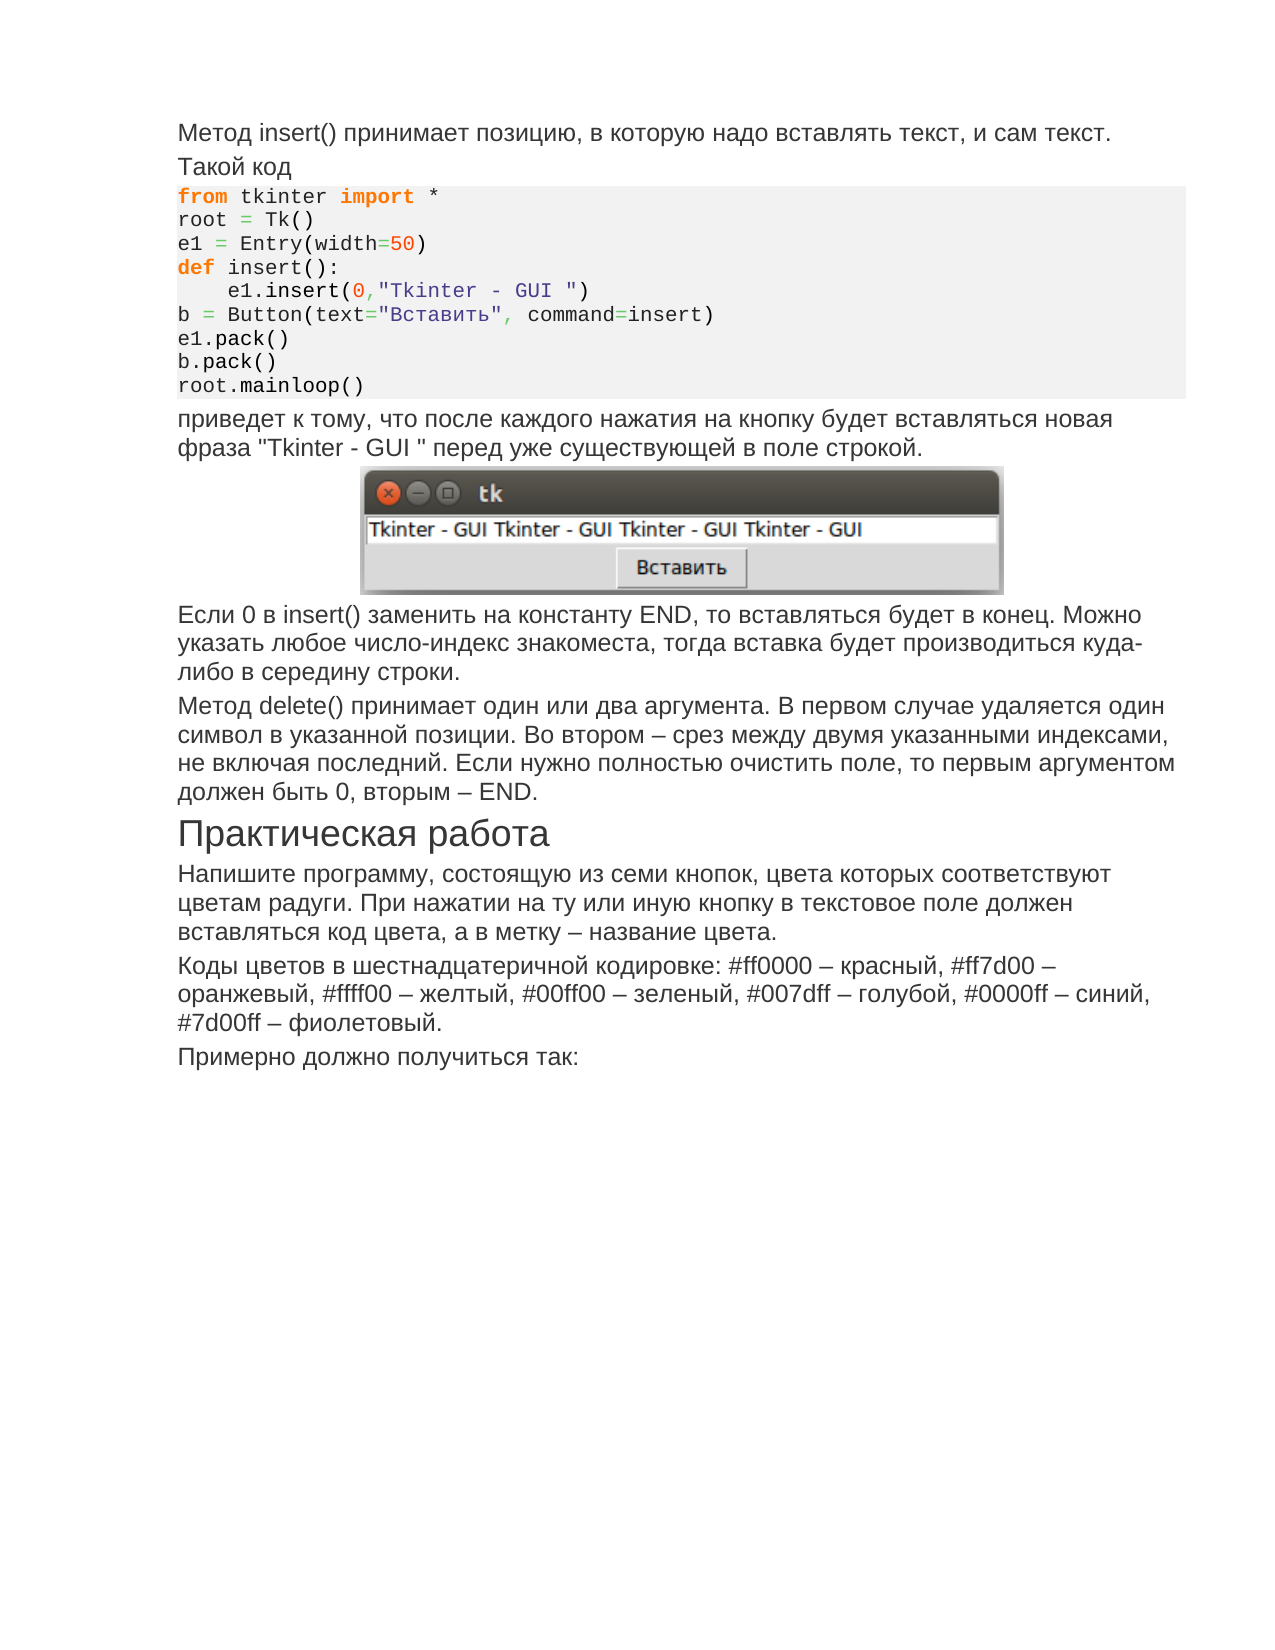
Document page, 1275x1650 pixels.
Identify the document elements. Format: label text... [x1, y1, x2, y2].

text b = Button(text="Вставить", command=insert) [177, 304, 1186, 328]
text Такой код [177, 152, 1186, 181]
text e1 = Entry(width=50) [177, 233, 1186, 257]
text root.mainloop() [177, 375, 1186, 399]
picture [360, 466, 1004, 595]
text from tkinter import * [177, 186, 1186, 209]
text Напишите программу, состоящую из семи кнопок, цвета которых соответствуют цветам радуги. При нажатии на ту или иную кнопку в текстовое поле должен вставляться код цвета, а в метку – название цвета. [177, 859, 1186, 946]
text Метод insert() принимает позицию, в которую надо вставлять текст, и сам текст. [177, 118, 1186, 147]
text Примерно должно получиться так: [177, 1042, 1186, 1071]
text Метод delete() принимает один или два аргумента. В первом случае удаляется один символ в указанной позиции. Во втором – срез между двумя указанными индексами, не включая последний. Если нужно полностью очистить поле, то первым аргументом должен быть 0, вторым – END. [177, 691, 1186, 806]
text приведет к тому, что после каждого нажатия на кнопку будет вставляться новая фраза "Tkinter - GUI " перед уже существующей в поле строкой. [177, 404, 1186, 461]
text root = Tk() [177, 209, 1186, 233]
text def insert(): [177, 257, 1186, 280]
text e1.insert(0,"Tkinter - GUI ") [177, 280, 1186, 304]
text Коды цветов в шестнадцатеричной кодировке: #ff0000 – красный, #ff7d00 – оранжевый, #ffff00 – желтый, #00ff00 – зеленый, #007dff – голубой, #0000ff – синий, #7d00ff – фиолетовый. [177, 951, 1186, 1037]
text e1.pack() [177, 328, 1186, 351]
text Если 0 в insert() заменить на константу END, то вставляться будет в конец. Можно указать любое число-индекс знакоместа, тогда вставка будет производиться куда-либо в середину строки. [177, 599, 1186, 686]
subtitle Практическая работа [177, 811, 1186, 854]
text b.pack() [177, 351, 1186, 375]
